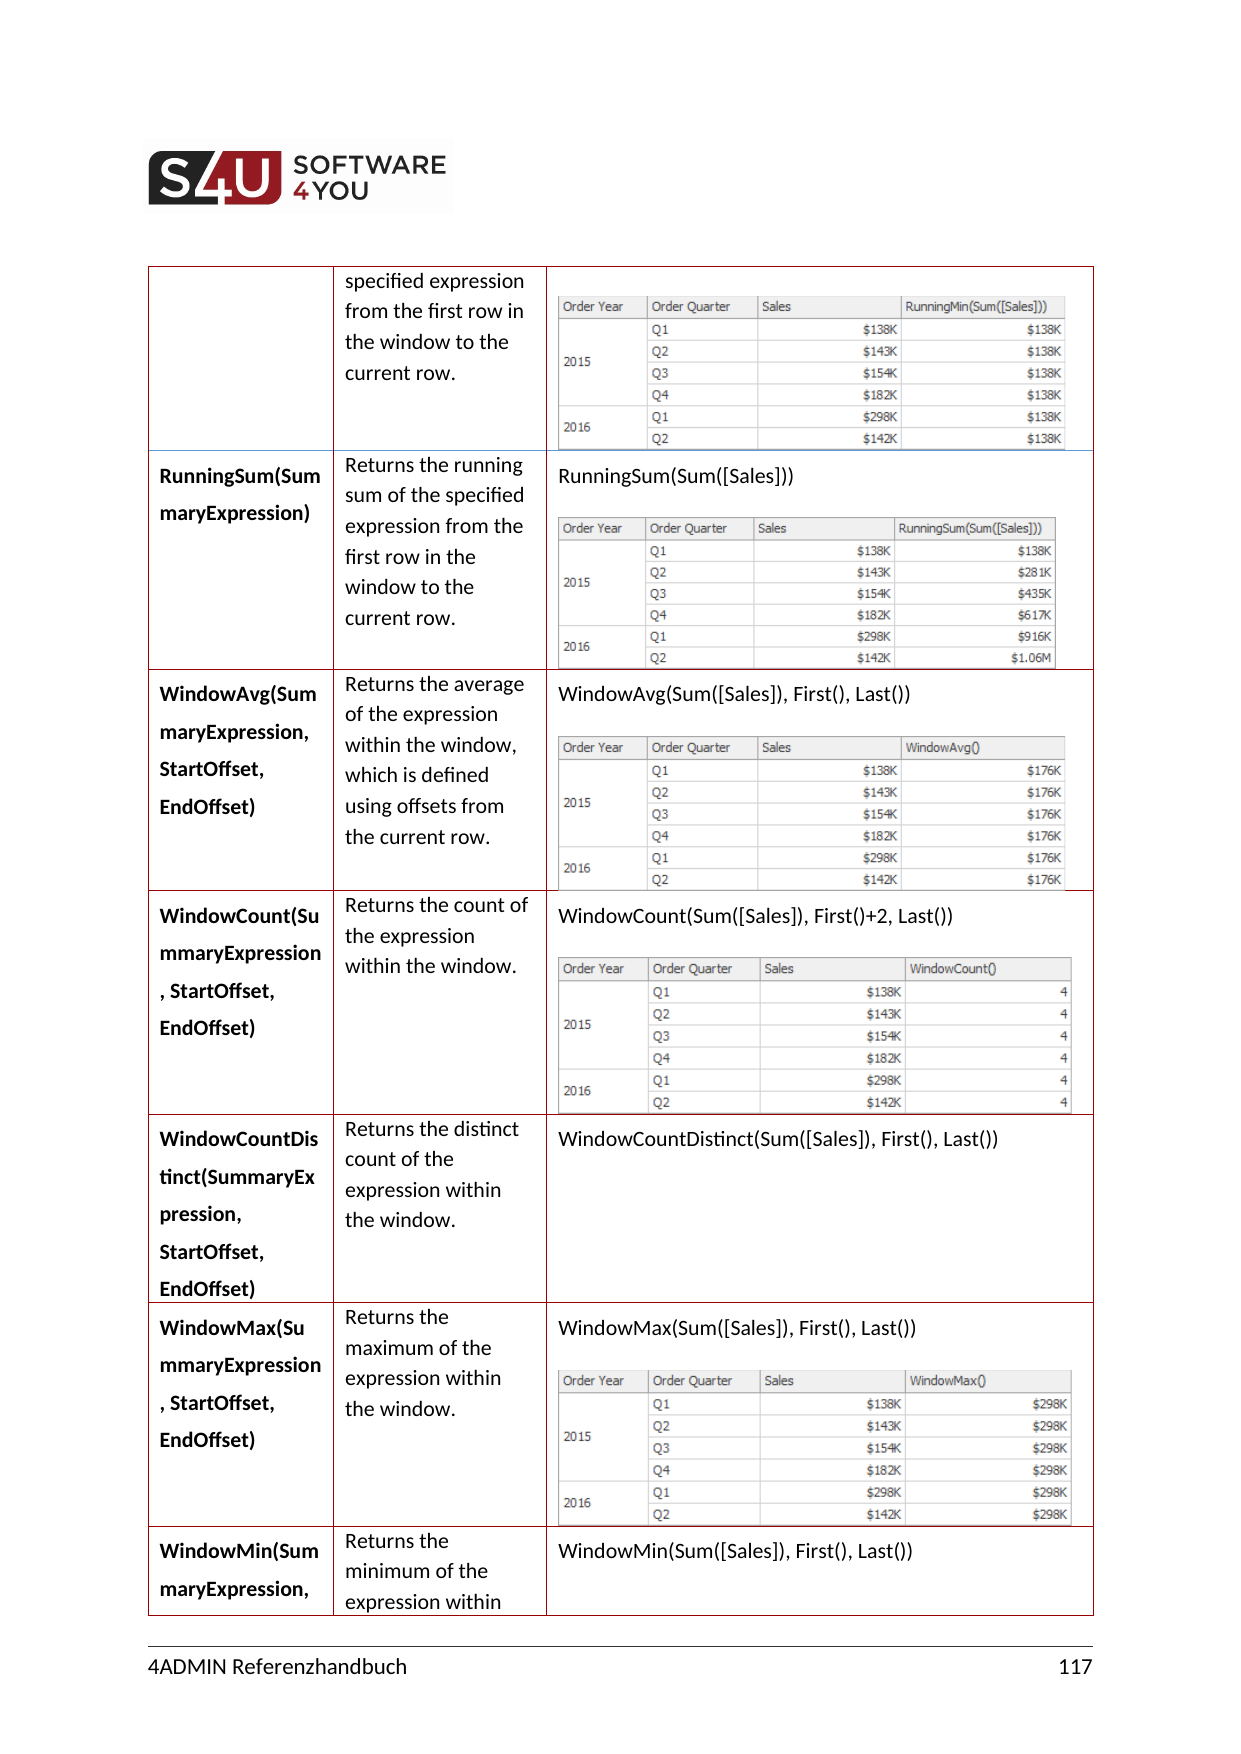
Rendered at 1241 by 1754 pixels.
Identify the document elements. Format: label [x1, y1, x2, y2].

picture [558, 957, 1072, 1114]
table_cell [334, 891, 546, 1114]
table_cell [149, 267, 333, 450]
picture [558, 1370, 1072, 1526]
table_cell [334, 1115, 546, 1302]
picture [142, 138, 454, 214]
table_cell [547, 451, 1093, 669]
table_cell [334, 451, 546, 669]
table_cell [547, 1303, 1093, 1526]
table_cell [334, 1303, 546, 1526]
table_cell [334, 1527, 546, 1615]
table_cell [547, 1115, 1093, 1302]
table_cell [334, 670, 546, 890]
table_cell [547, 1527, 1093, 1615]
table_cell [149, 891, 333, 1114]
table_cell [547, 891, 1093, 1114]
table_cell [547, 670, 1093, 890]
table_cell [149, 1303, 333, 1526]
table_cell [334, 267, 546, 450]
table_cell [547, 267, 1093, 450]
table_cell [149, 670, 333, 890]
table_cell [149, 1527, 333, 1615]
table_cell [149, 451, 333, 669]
picture [558, 736, 1066, 891]
picture [558, 517, 1056, 669]
picture [558, 296, 1066, 450]
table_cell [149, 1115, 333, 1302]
